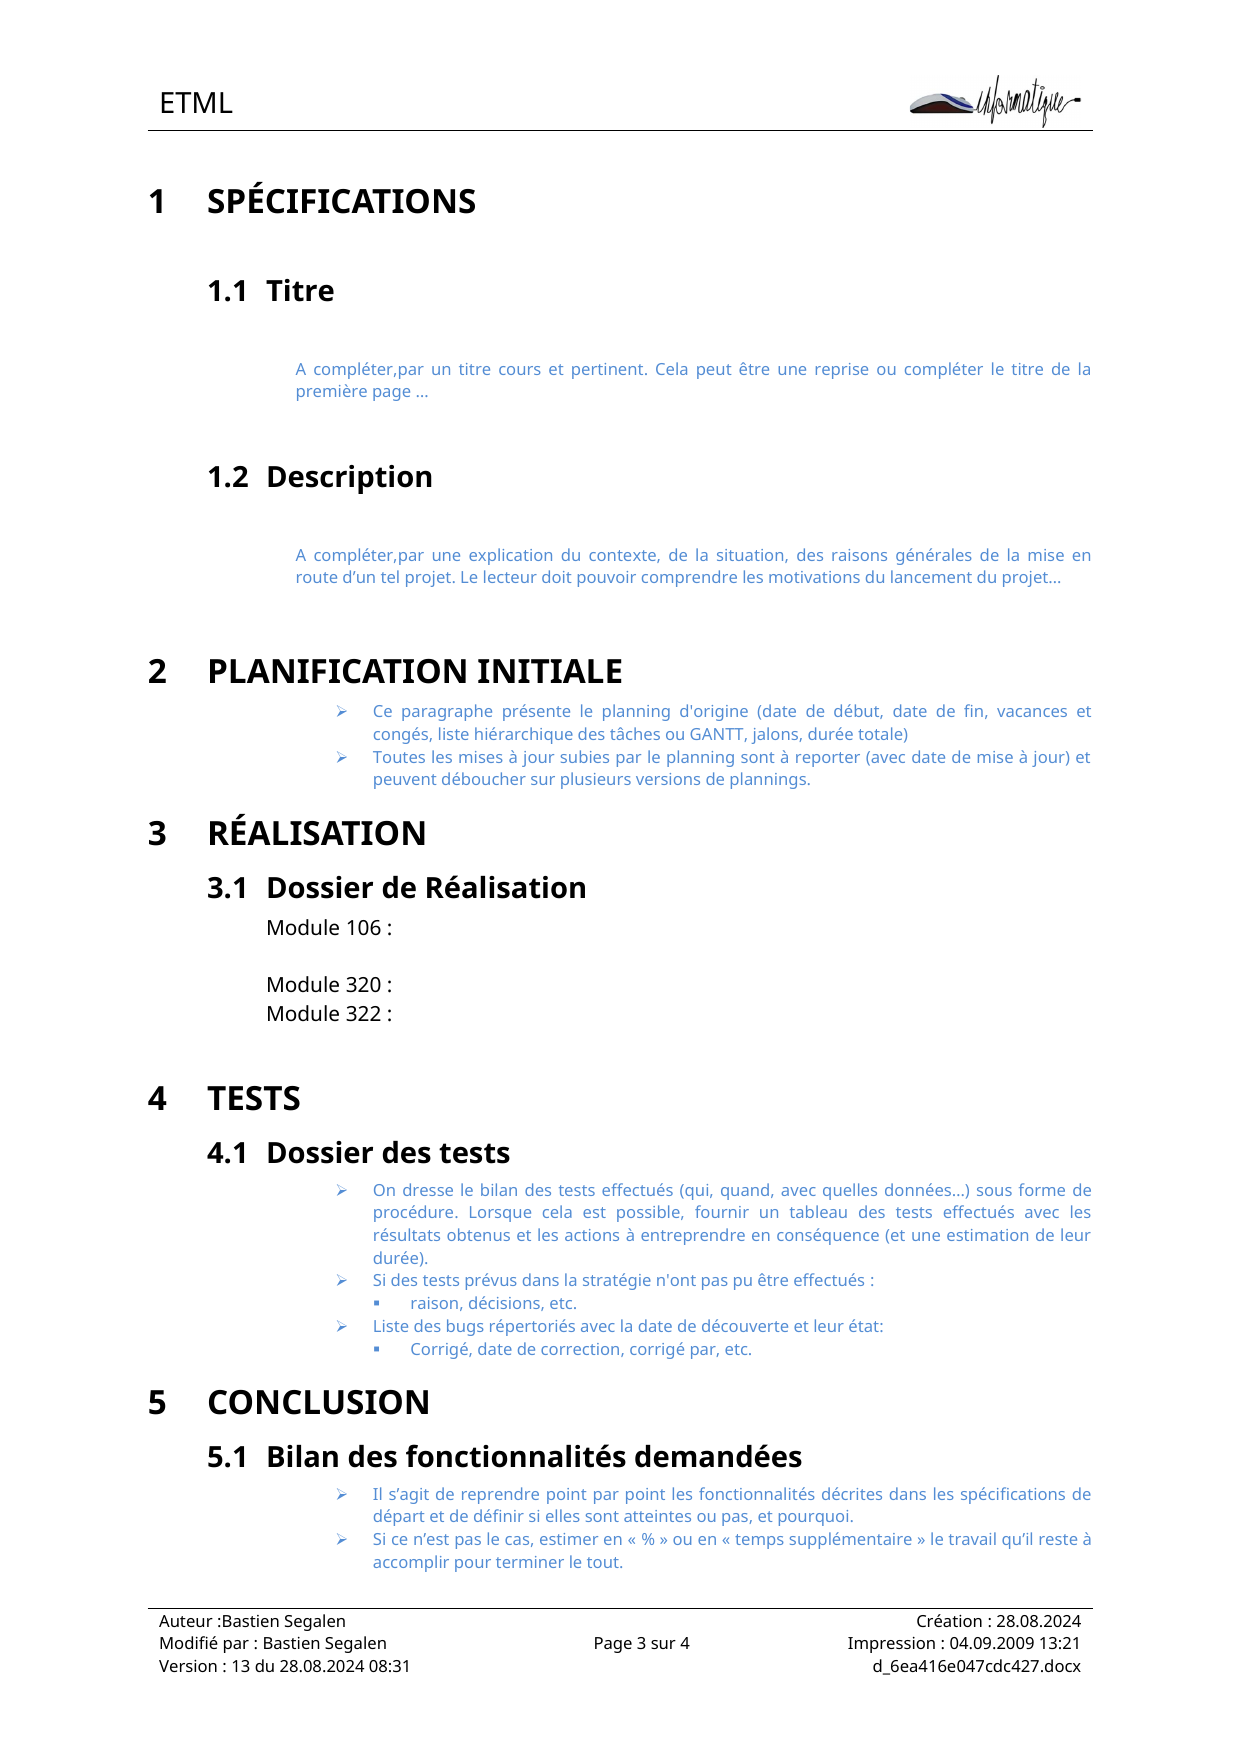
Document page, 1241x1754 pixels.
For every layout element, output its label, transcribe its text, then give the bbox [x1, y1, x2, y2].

subtitle Planification Initiale [148, 648, 1092, 694]
subtitle Spécifications [148, 178, 1092, 223]
subtitle Tests [148, 1074, 1092, 1120]
subtitle Dossier des tests [207, 1132, 1092, 1172]
text Module 106 : [266, 913, 1092, 942]
subtitle Dossier de Réalisation [207, 867, 1092, 907]
list Liste des bugs répertoriés avec la date de découverte et leur état: [335, 1314, 1092, 1337]
subtitle Bilan des fonctionnalités demandées [207, 1436, 1092, 1476]
subtitle Titre [207, 271, 1092, 310]
list On dresse le bilan des tests effectués (qui, quand, avec quelles données…) sous forme de procédure. Lorsque cela est possible, fournir un tableau des tests effectués avec les résultats obtenus et les actions à entreprendre en conséquence (et une estimation de leur durée). [335, 1178, 1092, 1269]
list Il s’agit de reprendre point par point les fonctionnalités décrites dans les spécifications de départ et de définir si elles sont atteintes ou pas, et pourquoi. [335, 1482, 1092, 1528]
text A compléter,par une explication du contexte, de la situation, des raisons générales de la mise en route d’un tel projet. Le lecteur doit pouvoir comprendre les motivations du lancement du projet… [295, 543, 1092, 588]
list Si des tests prévus dans la stratégie n'ont pas pu être effectués : [335, 1269, 1092, 1292]
subtitle Conclusion [148, 1378, 1092, 1424]
list Si ce n’est pas le cas, estimer en « % » ou en « temps supplémentaire » le travail qu’il reste à accomplir pour terminer le tout. [335, 1528, 1092, 1573]
picture [909, 75, 1082, 128]
text Module 320 : [266, 970, 1092, 999]
subtitle Réalisation [148, 809, 1092, 855]
text A compléter,par un titre cours et pertinent. Cela peut être une reprise ou compléter le titre de la première page … [295, 357, 1092, 403]
list raison, décisions, etc. [373, 1292, 1092, 1314]
list Toutes les mises à jour subies par le planning sont à reporter (avec date de mise à jour) et peuvent déboucher sur plusieurs versions de plannings. [335, 745, 1092, 791]
subtitle Description [207, 456, 1092, 496]
list Ce paragraphe présente le planning d'origine (date de début, date de fin, vacances et congés, liste hiérarchique des tâches ou GANTT, jalons, durée totale) [335, 700, 1092, 745]
list Corrigé, date de correction, corrigé par, etc. [373, 1337, 1092, 1360]
text Module 322 : [266, 999, 1092, 1027]
